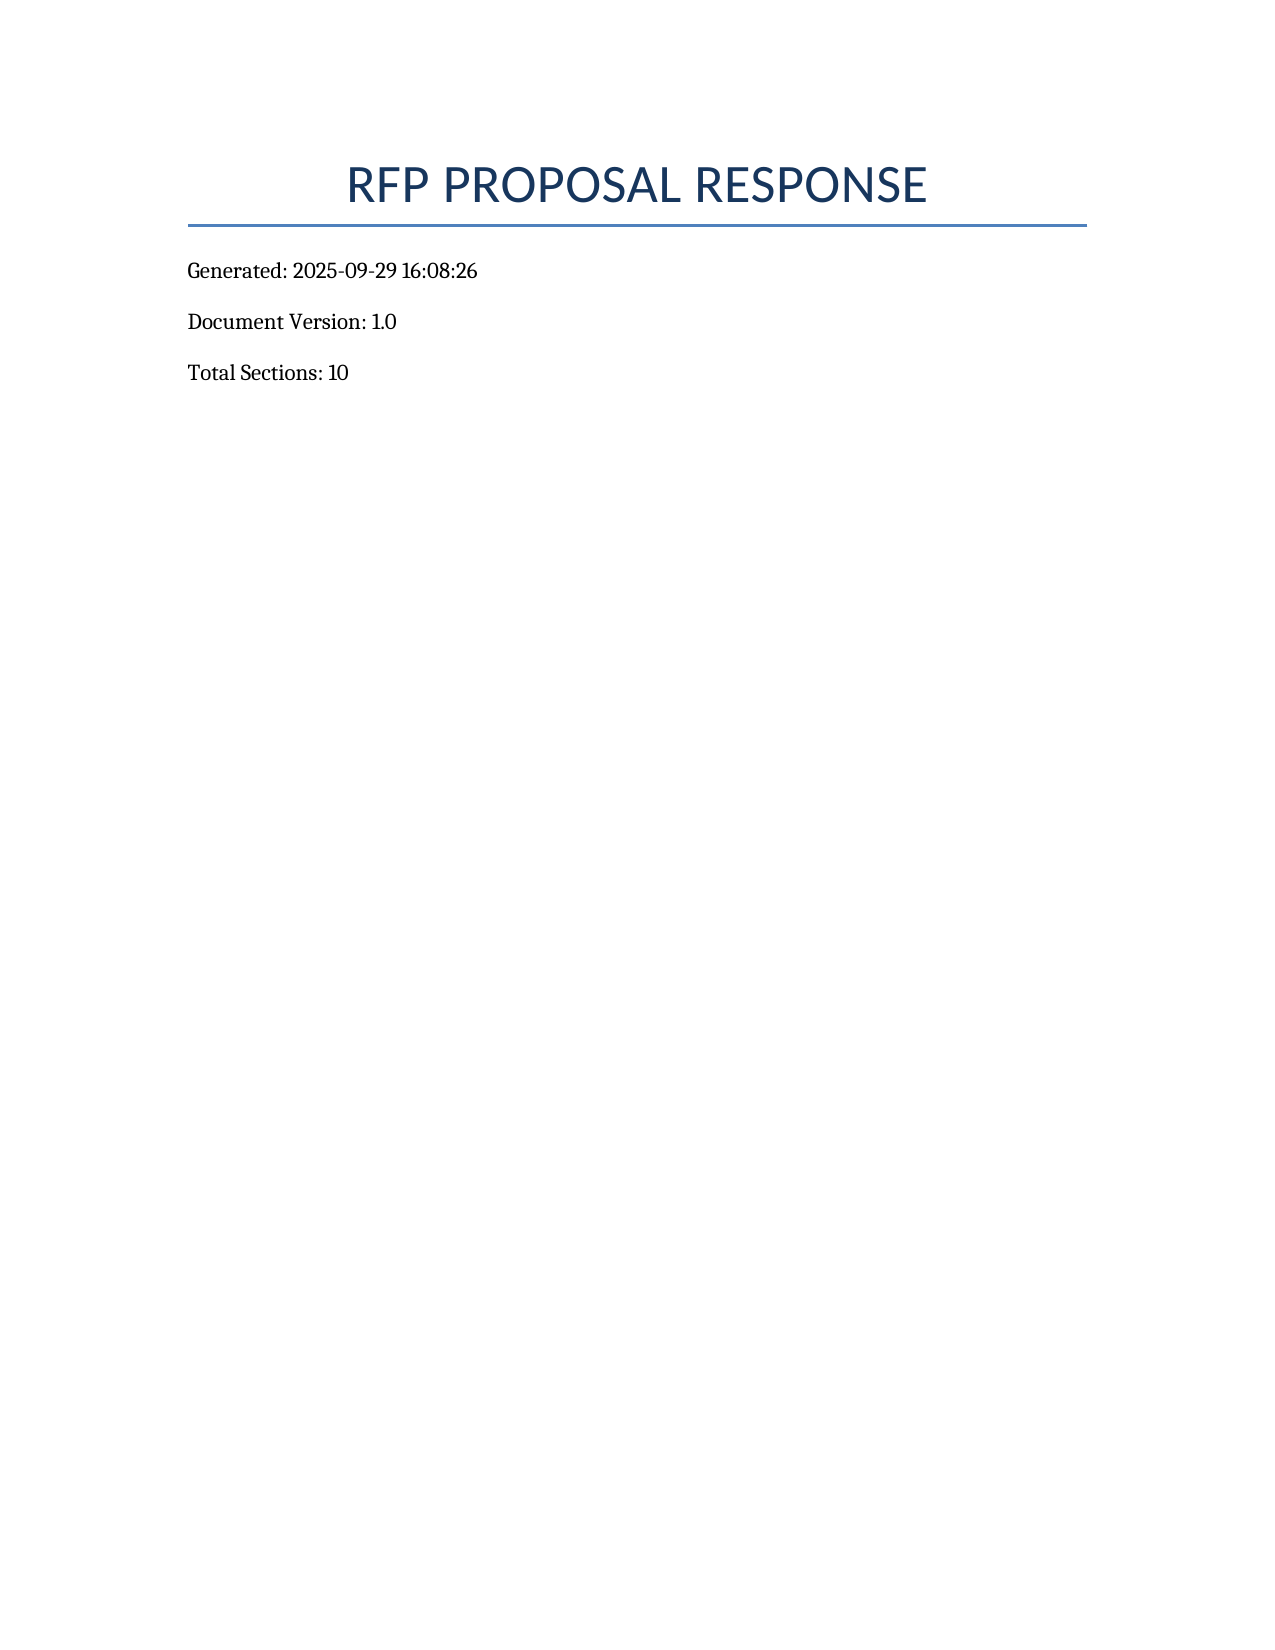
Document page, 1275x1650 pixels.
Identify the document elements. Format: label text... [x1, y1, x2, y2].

text Total Sections: 10 [187, 360, 1087, 386]
text Document Version: 1.0 [187, 309, 1087, 335]
title RFP PROPOSAL RESPONSE [187, 150, 1087, 227]
text Generated: 2025-09-29 16:08:26 [187, 258, 1087, 284]
